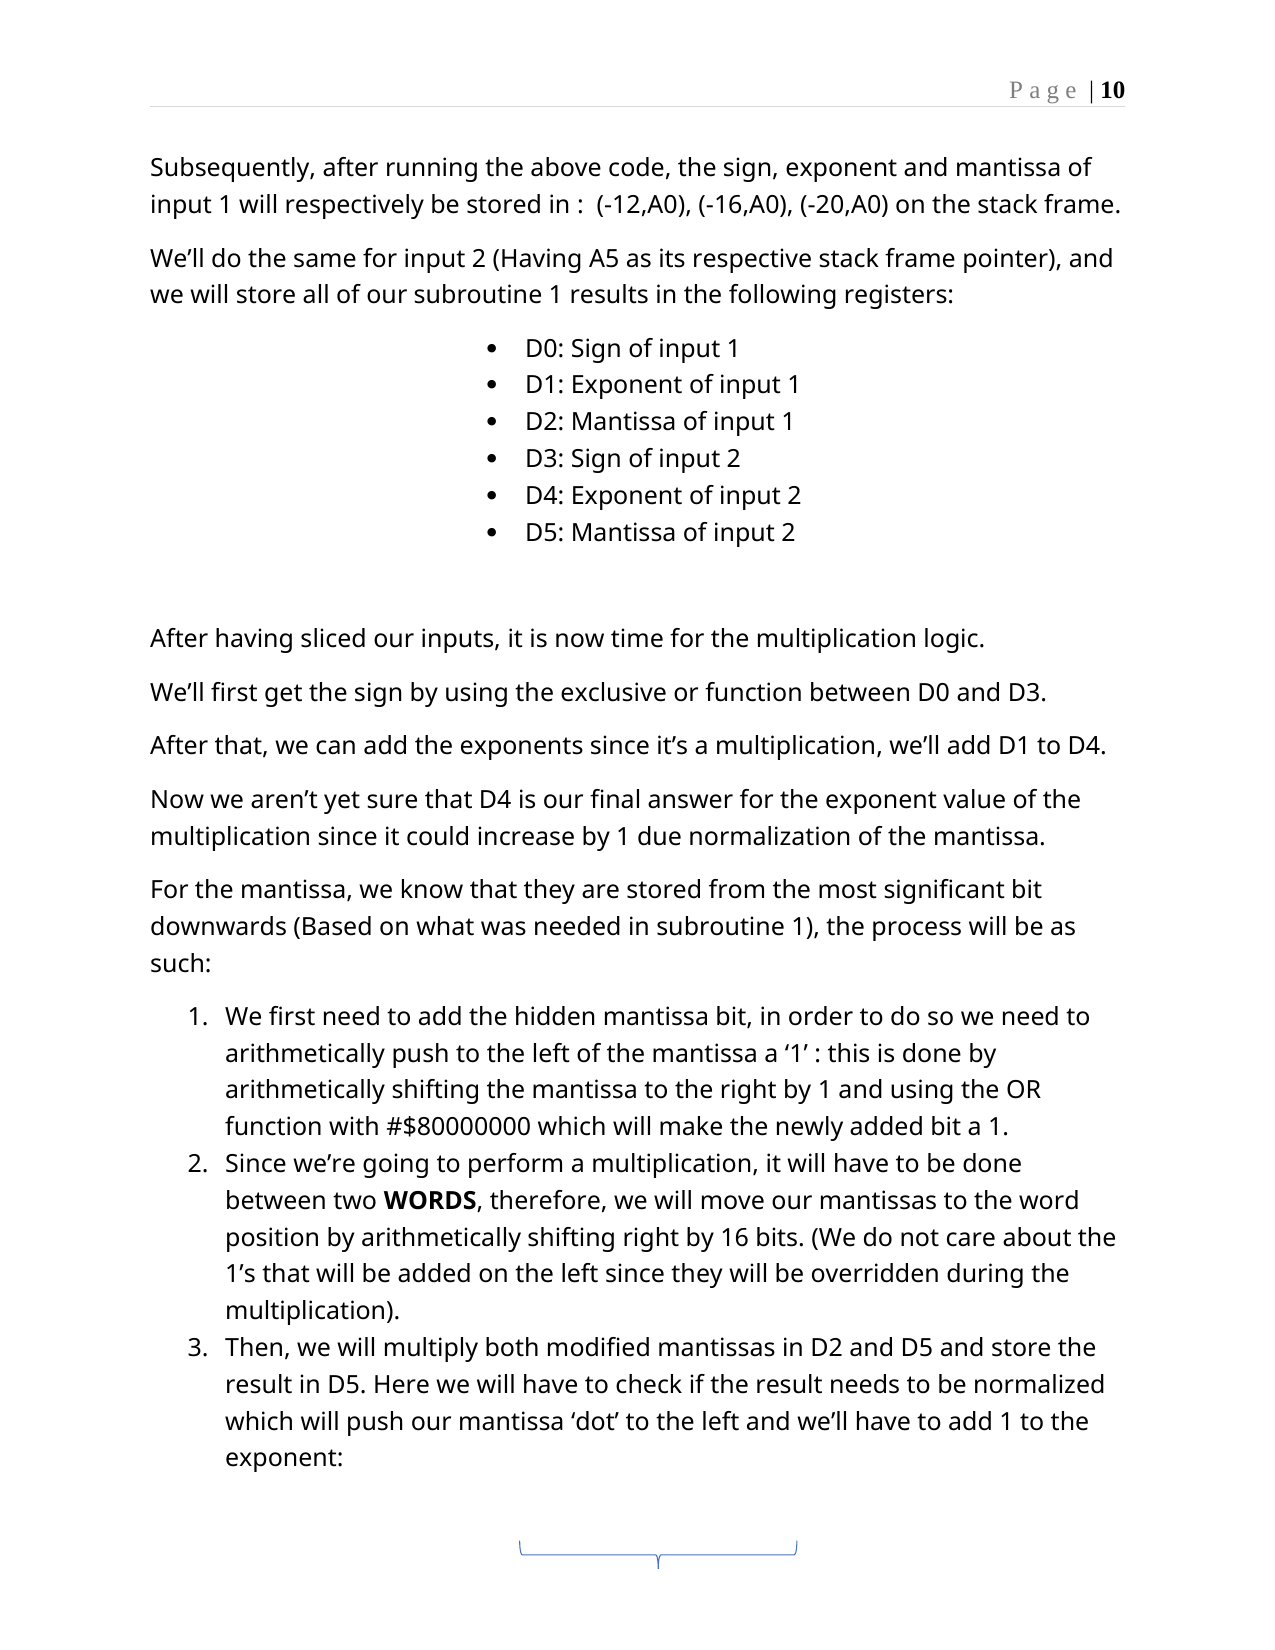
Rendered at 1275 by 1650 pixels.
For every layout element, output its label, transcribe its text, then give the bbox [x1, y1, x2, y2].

list D1: Exponent of input 1 [487, 367, 1125, 401]
list D2: Mantissa of input 1 [487, 404, 1125, 438]
list Then, we will multiply both modified mantissas in D2 and D5 and store the result in D5. Here we will have to check if the result needs to be normalized which will push our mantissa ‘dot’ to the left and we’ll have to add 1 to the exponent: [187, 1329, 1125, 1474]
text Subsequently, after running the above code, the sign, exponent and mantissa of input 1 will respectively be stored in : (-12,A0), (-16,A0), (-20,A0) on the stack frame. [150, 150, 1125, 221]
list D4: Exponent of input 2 [487, 477, 1125, 512]
list Since we’re going to perform a multiplication, it will have to be done between two WORDS, therefore, we will move our mantissas to the word position by arithmetically shifting right by 16 bits. (We do not care about the 1’s that will be added on the left since they will be overridden during the multiplication). [187, 1146, 1125, 1327]
text Now we aren’t yet sure that D4 is our final answer for the exponent value of the multiplication since it could increase by 1 due normalization of the mantissa. [150, 781, 1125, 852]
list D0: Sign of input 1 [487, 330, 1125, 364]
list D3: Sign of input 2 [487, 441, 1125, 475]
list D5: Mantissa of input 2 [487, 514, 1125, 548]
text We’ll do the same for input 2 (Having A5 as its respective stack frame pointer), and we will store all of our subroutine 1 results in the following registers: [150, 240, 1125, 311]
text For the mantissa, we know that they are stored from the most significant bit downwards (Based on what was needed in subroutine 1), the process will be as such: [150, 872, 1125, 979]
text After that, we can add the exponents since it’s a multiplication, we’ll add D1 to D4. [150, 728, 1125, 762]
text We’ll first get the sign by using the exclusive or function between D0 and D3. [150, 674, 1125, 709]
list We first need to add the hidden mantissa bit, in order to do so we need to arithmetically push to the left of the mantissa a ‘1’ : this is done by arithmetically shifting the mantissa to the right by 1 and using the OR function with #$80000000 which will make the newly added bit a 1. [187, 999, 1125, 1143]
text After having sliced our inputs, it is now time for the multiplication logic. [150, 621, 1125, 655]
